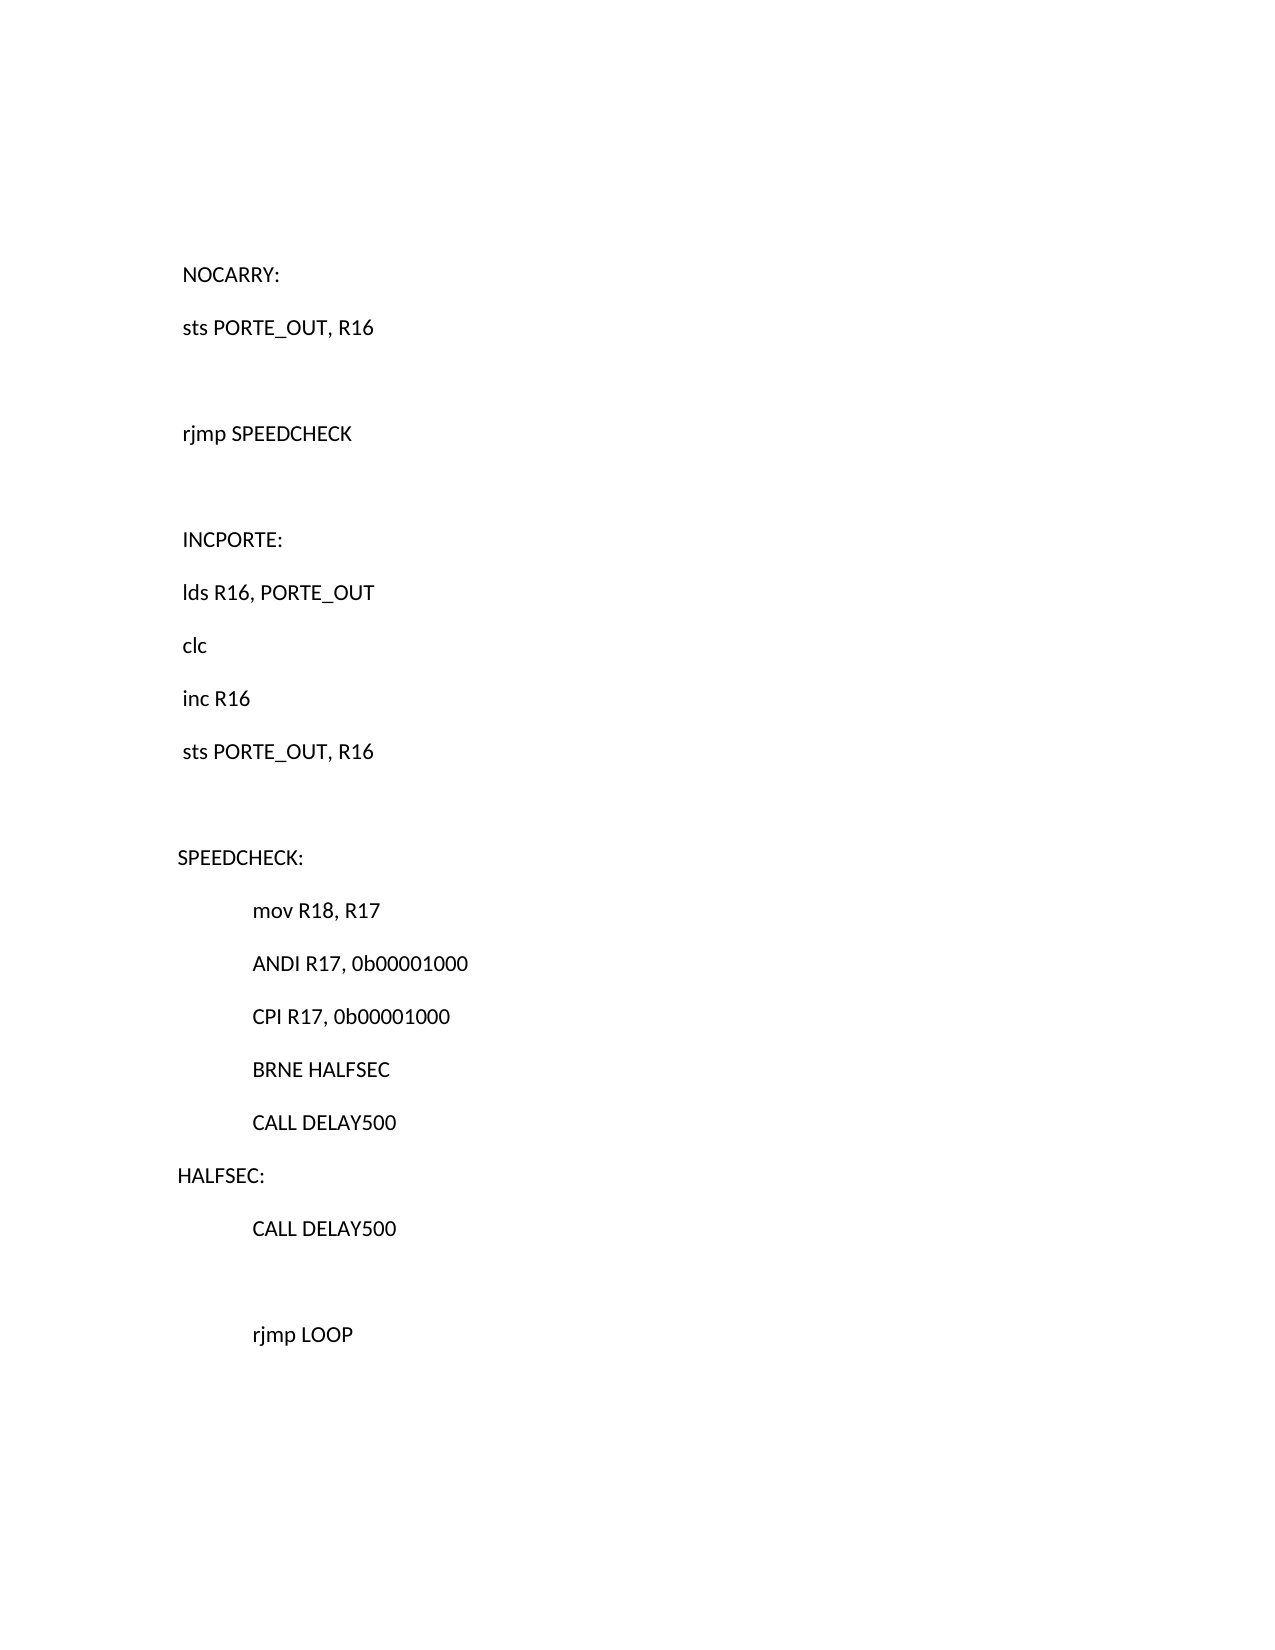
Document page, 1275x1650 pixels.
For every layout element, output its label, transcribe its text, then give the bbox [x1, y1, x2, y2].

text inc R16 [177, 684, 1098, 712]
text SPEEDCHECK: [177, 843, 1098, 871]
text BRNE HALFSEC [177, 1055, 1098, 1083]
text CALL DELAY500 [177, 1108, 1098, 1136]
text CALL DELAY500 [177, 1214, 1098, 1242]
text INCPORTE: [177, 525, 1098, 553]
text CPI R17, 0b00001000 [177, 1002, 1098, 1030]
text sts PORTE_OUT, R16 [177, 313, 1098, 341]
text ANDI R17, 0b00001000 [177, 949, 1098, 977]
text lds R16, PORTE_OUT [177, 578, 1098, 606]
text mov R18, R17 [177, 896, 1098, 924]
text HALFSEC: [177, 1161, 1098, 1189]
text NOCARRY: [177, 260, 1098, 288]
text clc [177, 631, 1098, 659]
text sts PORTE_OUT, R16 [177, 737, 1098, 765]
text rjmp LOOP [177, 1320, 1098, 1348]
text rjmp SPEEDCHECK [177, 419, 1098, 447]
